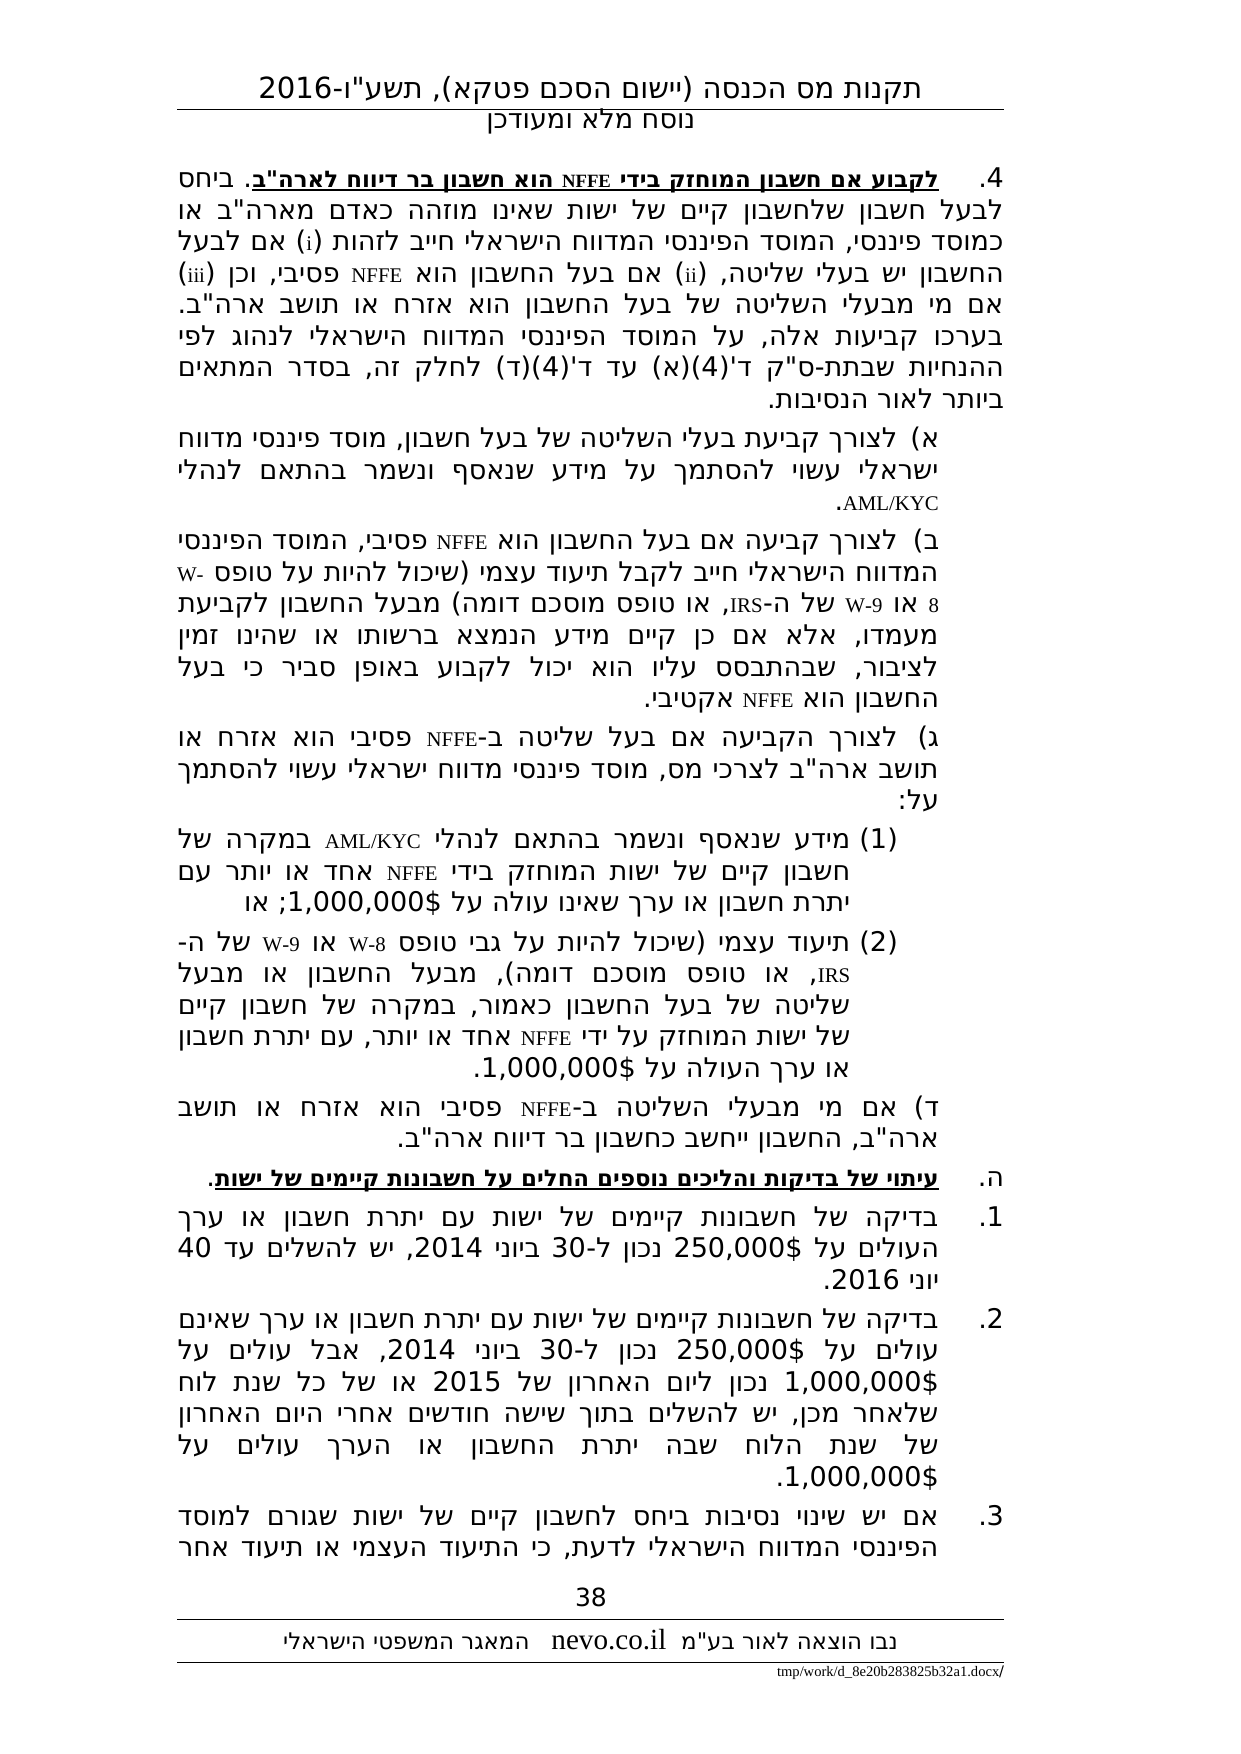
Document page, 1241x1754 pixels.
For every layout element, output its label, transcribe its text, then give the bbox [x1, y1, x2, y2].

text (2) תיעוד עצמי (שיכול להיות על גבי טופס W-8 או W-9 של ה-IRS, או טופס מוסכם דומה), מבעל החשבון או מבעל שליטה של בעל החשבון כאמור, במקרה של חשבון קיים של ישות המוחזק על ידי NFFE אחד או יותר, עם יתרת חשבון או ערך העולה על 1,000,000$. [177, 926, 898, 1084]
text ה. עיתוי של בדיקות והליכים נוספים החלים על חשבונות קיימים של ישות. [177, 1162, 1004, 1193]
text ב) לצורך קביעה אם בעל החשבון הוא NFFE פסיבי, המוסד הפיננסי המדווח הישראלי חייב לקבל תיעוד עצמי (שיכול להיות על טופס W-8 או W-9 של ה-IRS, או טופס מוסכם דומה) מבעל החשבון לקביעת מעמדו, אלא אם כן קיים מידע הנמצא ברשותו או שהינו זמין לציבור, שבהתבסס עליו הוא יכול לקבוע באופן סביר כי בעל החשבון הוא NFFE אקטיבי. [177, 524, 939, 714]
text 1. בדיקה של חשבונות קיימים של ישות עם יתרת חשבון או ערך העולים על 250,000$ נכון ל-30 ביוני 2014, יש להשלים עד 40 יוני 2016. [177, 1201, 1004, 1296]
text א) לצורך קביעת בעלי השליטה של בעל חשבון, מוסד פיננסי מדווח ישראלי עשוי להסתמך על מידע שנאסף ונשמר בהתאם לנהלי AML/KYC. [177, 422, 939, 517]
text 4. לקבוע אם חשבון המוחזק בידי NFFE הוא חשבון בר דיווח לארה"ב. ביחס לבעל חשבון שלחשבון קיים של ישות שאינו מוזהה כאדם מארה"ב או כמוסד פיננסי, המוסד הפיננסי המדווח הישראלי חייב לזהות (i) אם לבעל החשבון יש בעלי שליטה, (ii) אם בעל החשבון הוא NFFE פסיבי, וכן (iii) אם מי מבעלי השליטה של בעל החשבון הוא אזרח או תושב ארה"ב. בערכו קביעות אלה, על המוסד הפיננסי המדווח הישראלי לנהוג לפי ההנחיות שבתת-ס"ק ד'(4)(א) עד ד'(4)(ד) לחלק זה, בסדר המתאים ביותר לאור הנסיבות. [177, 162, 1004, 415]
text ד) אם מי מבעלי השליטה ב-NFFE פסיבי הוא אזרח או תושב ארה"ב, החשבון ייחשב כחשבון בר דיווח ארה"ב. [177, 1091, 939, 1154]
text ג) לצורך הקביעה אם בעל שליטה ב-NFFE פסיבי הוא אזרח או תושב ארה"ב לצרכי מס, מוסד פיננסי מדווח ישראלי עשוי להסתמך על: [177, 721, 939, 816]
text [177, 1500, 1004, 1563]
text 2. בדיקה של חשבונות קיימים של ישות עם יתרת חשבון או ערך שאינם עולים על 250,000$ נכון ל-30 ביוני 2014, אבל עולים על 1,000,000$ נכון ליום האחרון של 2015 או של כל שנת לוח שלאחר מכן, יש להשלים בתוך שישה חודשים אחרי היום האחרון של שנת הלוח שבה יתרת החשבון או הערך עולים על 1,000,000$. [177, 1303, 1004, 1492]
text (1) מידע שנאסף ונשמר בהתאם לנהלי AML/KYC במקרה של חשבון קיים של ישות המוחזק בידי NFFE אחד או יותר עם יתרת חשבון או ערך שאינו עולה על 1,000,000$; או [177, 824, 898, 918]
